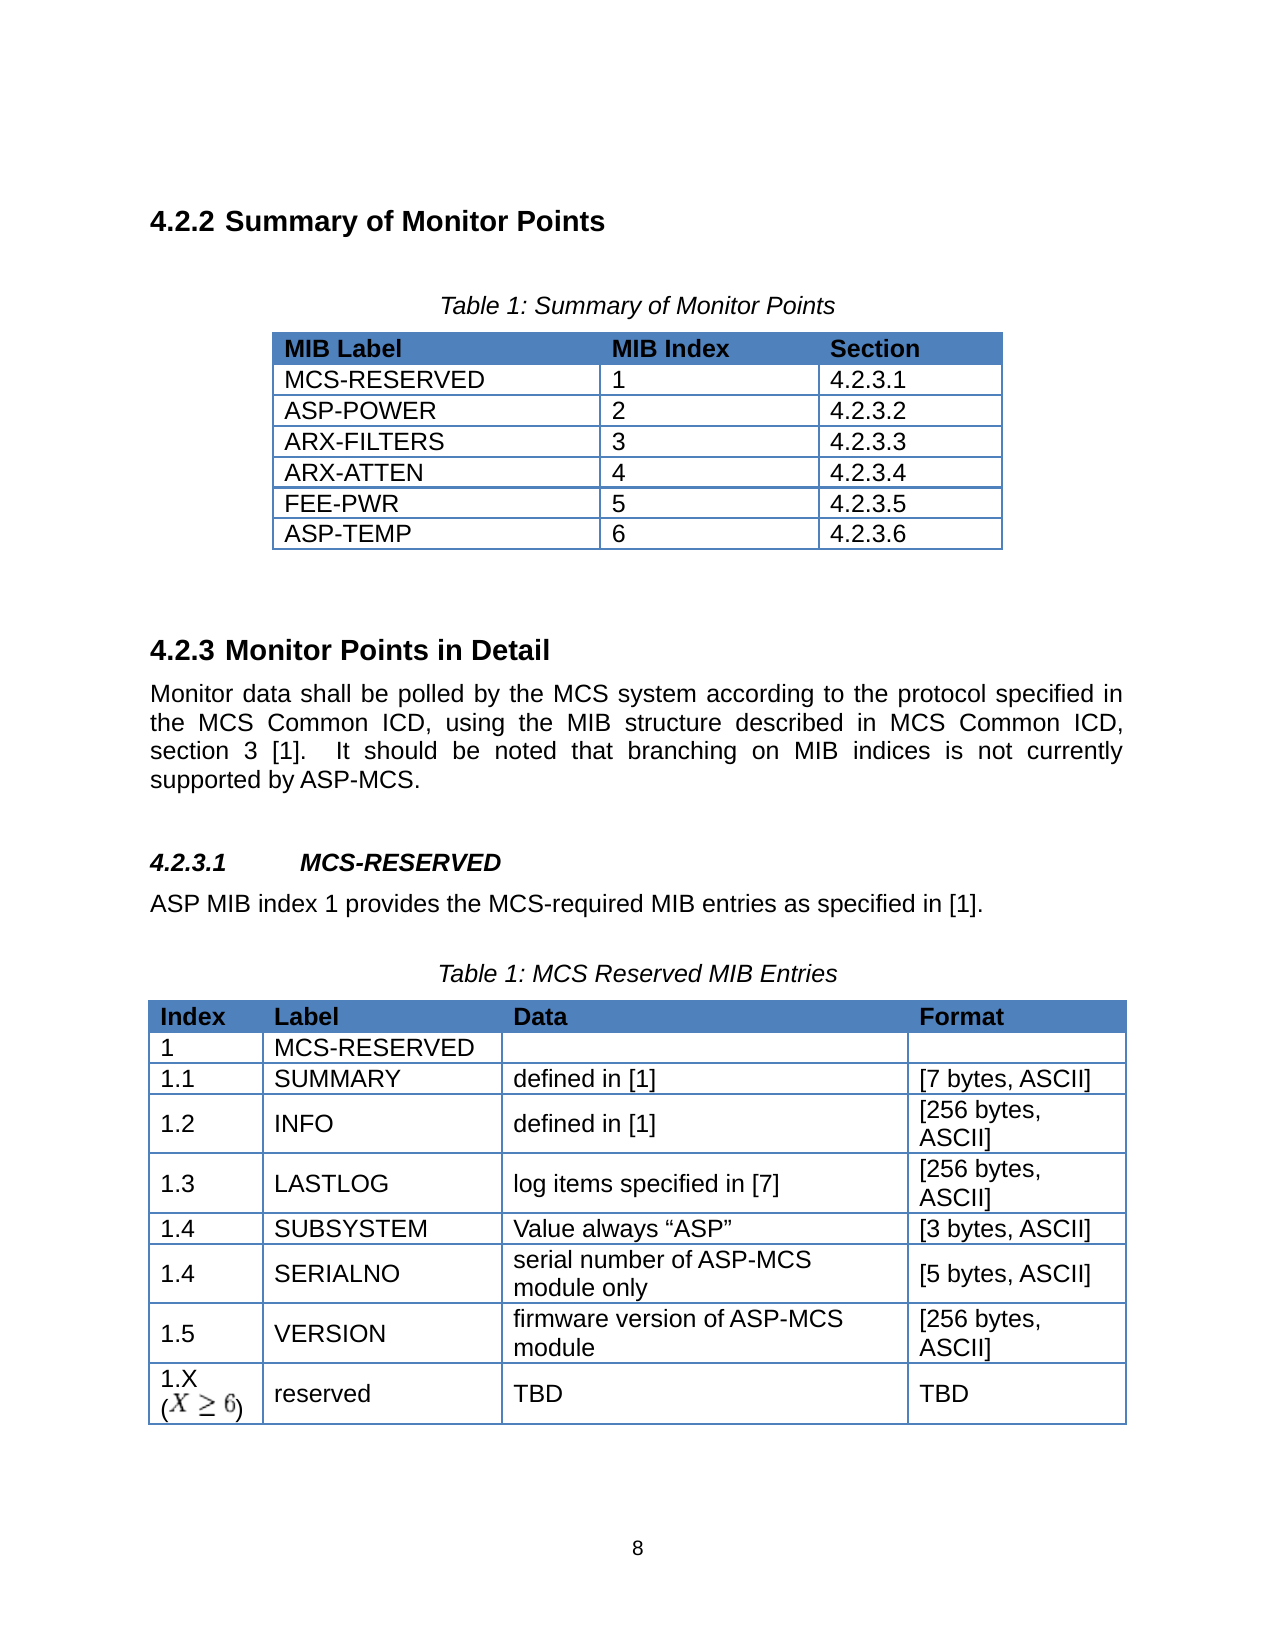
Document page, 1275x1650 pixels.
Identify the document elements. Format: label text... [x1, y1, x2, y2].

table_cell 1.2 [150, 1095, 262, 1152]
table_cell 1.1 [150, 1064, 262, 1092]
table_cell ARX-ATTEN [274, 458, 599, 486]
table_cell VERSION [264, 1304, 501, 1362]
table_cell TBD [503, 1364, 907, 1422]
table_cell firmware version of ASP-MCS module [503, 1304, 907, 1362]
table_cell FEE-PWR [274, 489, 599, 517]
table_cell [256 bytes, ASCII] [909, 1154, 1125, 1212]
table_cell reserved [264, 1364, 501, 1422]
table_cell [256 bytes, ASCII] [909, 1095, 1125, 1152]
subtitle 4.2.3 Monitor Points in Detail [150, 633, 1125, 666]
table_cell 4.2.3.6 [820, 519, 1001, 548]
table_cell TBD [909, 1364, 1125, 1422]
table_cell 1 [601, 365, 818, 394]
text Monitor data shall be polled by the MCS system according to the protocol specified in the MCS Common ICD, using the MIB structure described in MCS Common ICD, section 3 [1]. It should be noted that branching on MIB indices is not currently supported by ASP-MCS. [150, 679, 1125, 794]
table_cell SERIALNO [264, 1245, 501, 1302]
table_header MIB Index [601, 334, 818, 363]
table_cell 3 [601, 427, 818, 456]
table_cell 4.2.3.1 [820, 365, 1001, 394]
subtitle 4.2.3.1 MCS-RESERVED [150, 847, 1125, 876]
text Table 3: MCS Reserved MIB Entries [150, 959, 1125, 987]
table_header Format [909, 1002, 1125, 1031]
table_cell MCS-RESERVED [264, 1033, 501, 1062]
table_cell [256 bytes, ASCII] [909, 1304, 1125, 1362]
table_cell defined in [1] [503, 1095, 907, 1152]
table_cell LASTLOG [264, 1154, 501, 1212]
table_header Index [150, 1002, 262, 1031]
table_cell 4.2.3.5 [820, 489, 1001, 517]
table_cell 1 [150, 1033, 262, 1062]
table_cell ASP-TEMP [274, 519, 599, 548]
table_cell ASP-POWER [274, 396, 599, 425]
table_cell 1.3 [150, 1154, 262, 1212]
table_cell ARX-FILTERS [274, 427, 599, 456]
table_cell 4 [601, 458, 818, 486]
table_cell MCS-RESERVED [274, 365, 599, 394]
table_cell serial number of ASP-MCS module only [503, 1245, 907, 1302]
table_cell 2 [601, 396, 818, 425]
table_cell Value always “ASP” [503, 1214, 907, 1242]
table_cell log items specified in [7] [503, 1154, 907, 1212]
table_header MIB Label [274, 334, 599, 363]
text Table 2: Summary of Monitor Points [150, 291, 1125, 320]
table_cell 1.4 [150, 1214, 262, 1242]
table_cell 4.2.3.3 [820, 427, 1001, 456]
table_cell [503, 1033, 907, 1062]
table_header Label [264, 1002, 501, 1031]
table_cell SUBSYSTEM [264, 1214, 501, 1242]
table_cell 5 [601, 489, 818, 517]
table_header Data [503, 1002, 907, 1031]
table_cell 1.4 [150, 1245, 262, 1302]
table_cell 6 [601, 519, 818, 548]
text ASP MIB index 1 provides the MCS-required MIB entries as specified in [1]. [150, 889, 1125, 917]
table_cell INFO [264, 1095, 501, 1152]
table_cell 1.5 [150, 1304, 262, 1362]
table_cell [5 bytes, ASCII] [909, 1245, 1125, 1302]
subtitle 4.2.2 Summary of Monitor Points [150, 204, 1125, 237]
table_cell 4.2.3.2 [820, 396, 1001, 425]
table_cell defined in [1] [503, 1064, 907, 1092]
table_cell [909, 1033, 1125, 1062]
table_cell [3 bytes, ASCII] [909, 1214, 1125, 1242]
table_header Section [820, 334, 1001, 363]
table_cell SUMMARY [264, 1064, 501, 1092]
table_cell 4.2.3.4 [820, 458, 1001, 486]
table_cell 1.X () [150, 1364, 262, 1422]
table_cell [7 bytes, ASCII] [909, 1064, 1125, 1092]
picture [168, 1393, 236, 1416]
